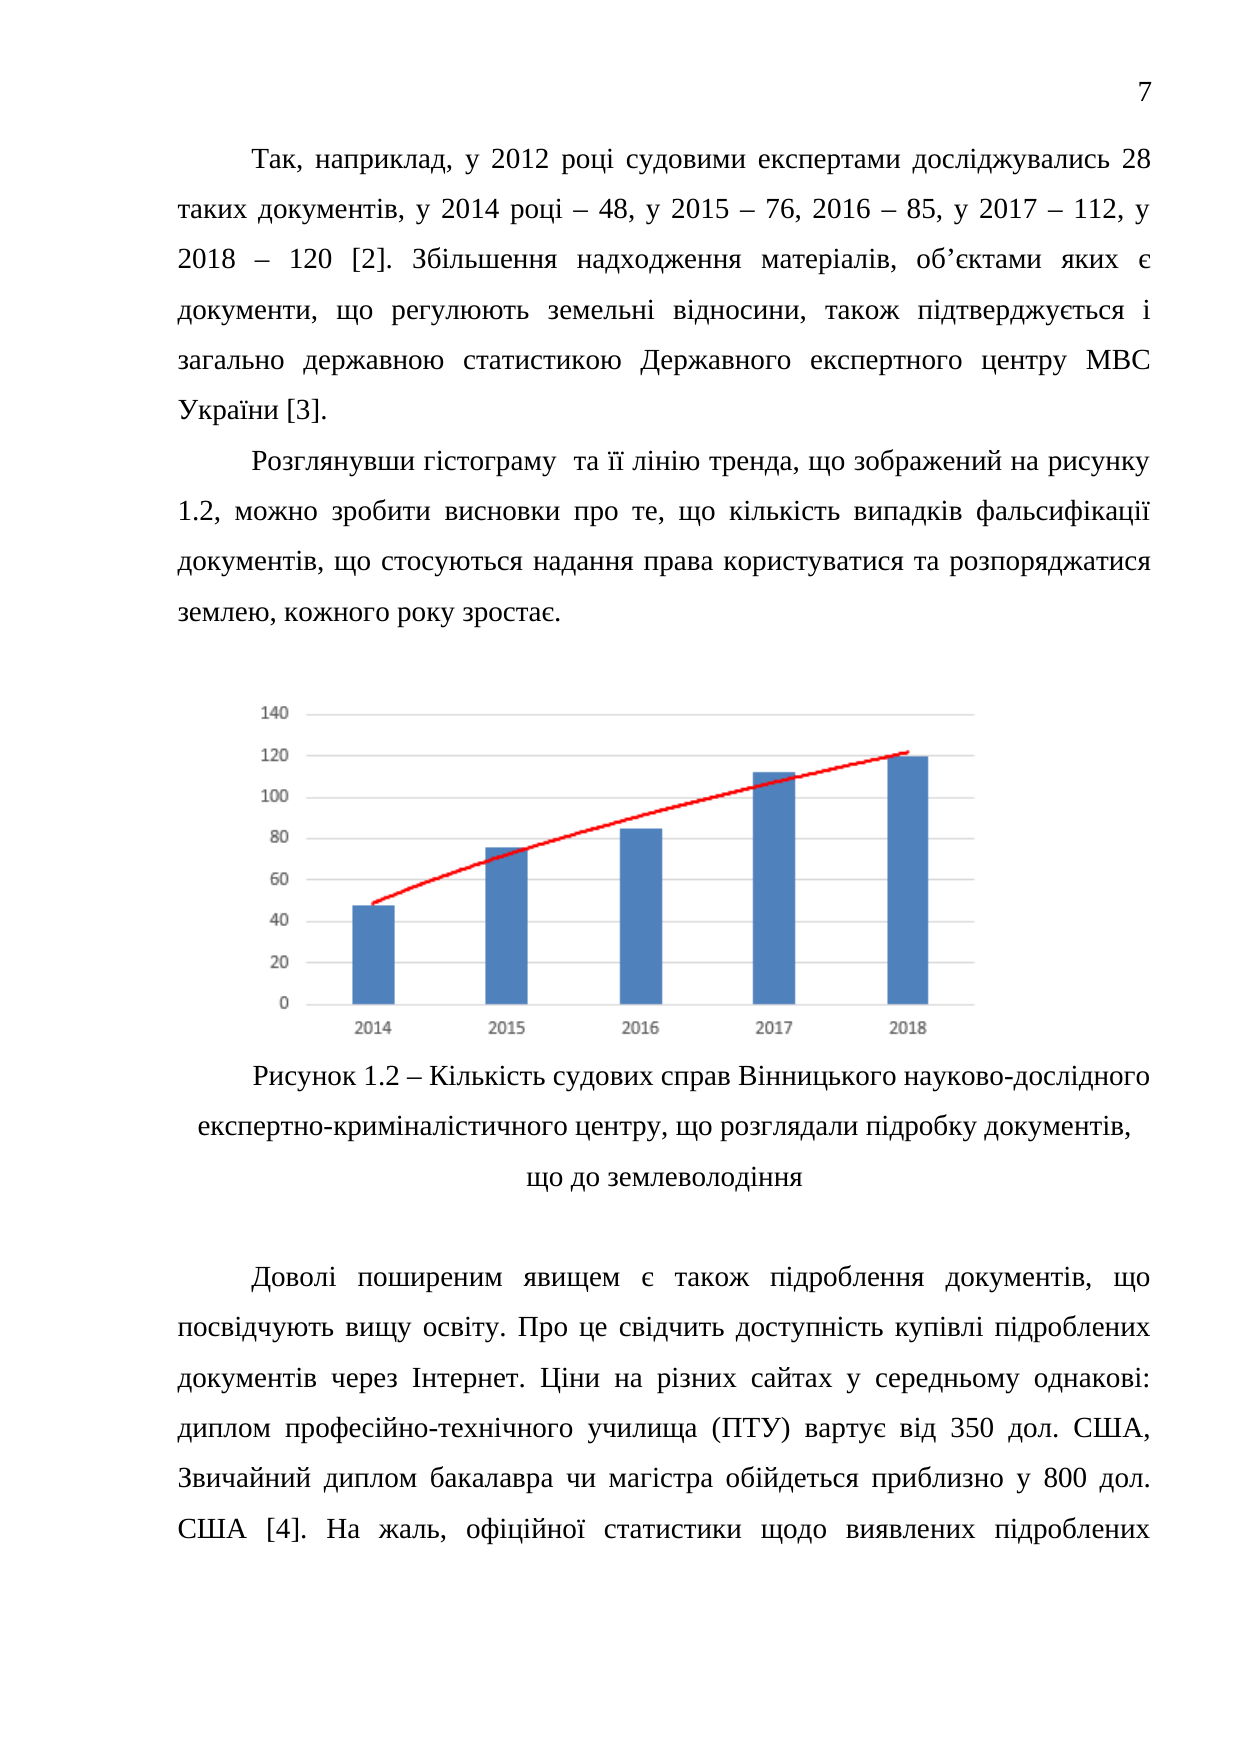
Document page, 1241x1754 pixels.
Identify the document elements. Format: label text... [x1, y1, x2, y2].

text Так, наприклад, у 2012 році судовими експертами досліджувались 28 таких документів, у 2014 році – 48, у 2015 – 76, 2016 – 85, у 2017 – 112, у 2018 – 120 [2]. Збільшення надходження матеріалів, об’єктами яких є документи, що регулюють земельні відносини, також підтверджується і загально державною статистикою Державного експертного центру МВС України [3]. [177, 141, 1152, 426]
text Рисунок 1.2 – Кількість судових справ Вінницького науково-дослідного експертно-криміналістичного центру, що розглядали підробку документів, що до землеволодіння [177, 1058, 1152, 1192]
picture [251, 694, 991, 1042]
text Розглянувши гістограму та її лінію тренда, що зображений на рисунку 1.2, можно зробити висновки про те, що кількість випадків фальсифікації документів, що стосуються надання права користуватися та розпоряджатися землею, кожного року зростає. [177, 443, 1152, 627]
